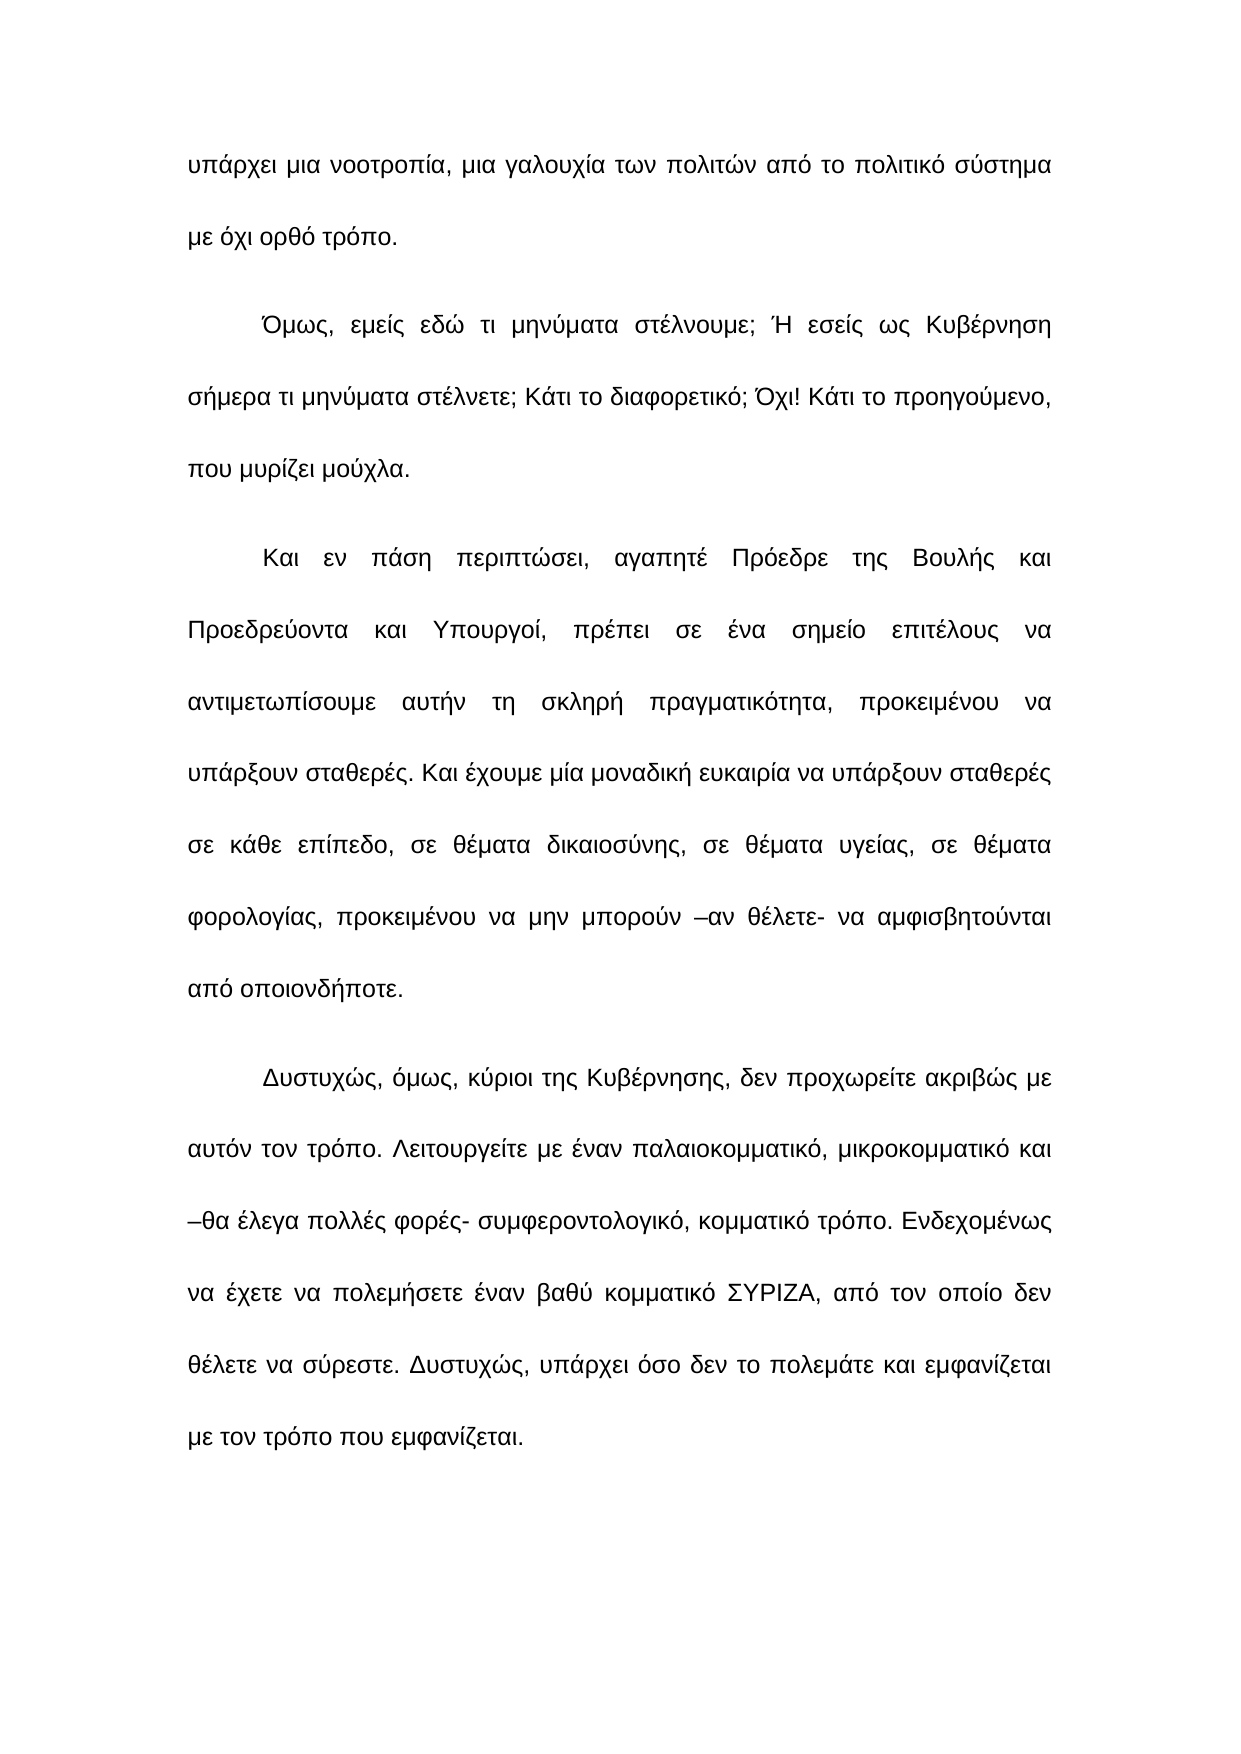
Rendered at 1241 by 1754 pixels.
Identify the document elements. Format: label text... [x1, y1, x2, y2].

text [187, 150, 1053, 251]
text Όμως, εμείς εδώ τι μηνύματα στέλνουμε; Ή εσείς ως Κυβέρνηση σήμερα τι μηνύματα στέλνετε; Κάτι το διαφορετικό; Όχι! Κάτι το προηγούμενο, που μυρίζει μούχλα. [187, 310, 1053, 483]
text Και εν πάση περιπτώσει, αγαπητέ Πρόεδρε της Βουλής και Προεδρεύοντα και Υπουργοί, πρέπει σε ένα σημείο επιτέλους να αντιμετωπίσουμε αυτήν τη σκληρή πραγματικότητα, προκειμένου να υπάρξουν σταθερές. Και έχουμε μία μοναδική ευκαιρία να υπάρξουν σταθερές σε κάθε επίπεδο, σε θέματα δικαιοσύνης, σε θέματα υγείας, σε θέματα φορολογίας, προκειμένου να μην μπορούν –αν θέλετε- να αμφισβητούνται από οποιονδήποτε. [187, 543, 1053, 1003]
text Δυστυχώς, όμως, κύριοι της Κυβέρνησης, δεν προχωρείτε ακριβώς με αυτόν τον τρόπο. Λειτουργείτε με έναν παλαιοκομματικό, μικροκομματικό και –θα έλεγα πολλές φορές- συμφεροντολογικό, κομματικό τρόπο. Ενδεχομένως να έχετε να πολεμήσετε έναν βαθύ κομματικό ΣΥΡΙΖΑ, από τον οποίο δεν θέλετε να σύρεστε. Δυστυχώς, υπάρχει όσο δεν το πολεμάτε και εμφανίζεται με τον τρόπο που εμφανίζεται. [187, 1062, 1053, 1451]
